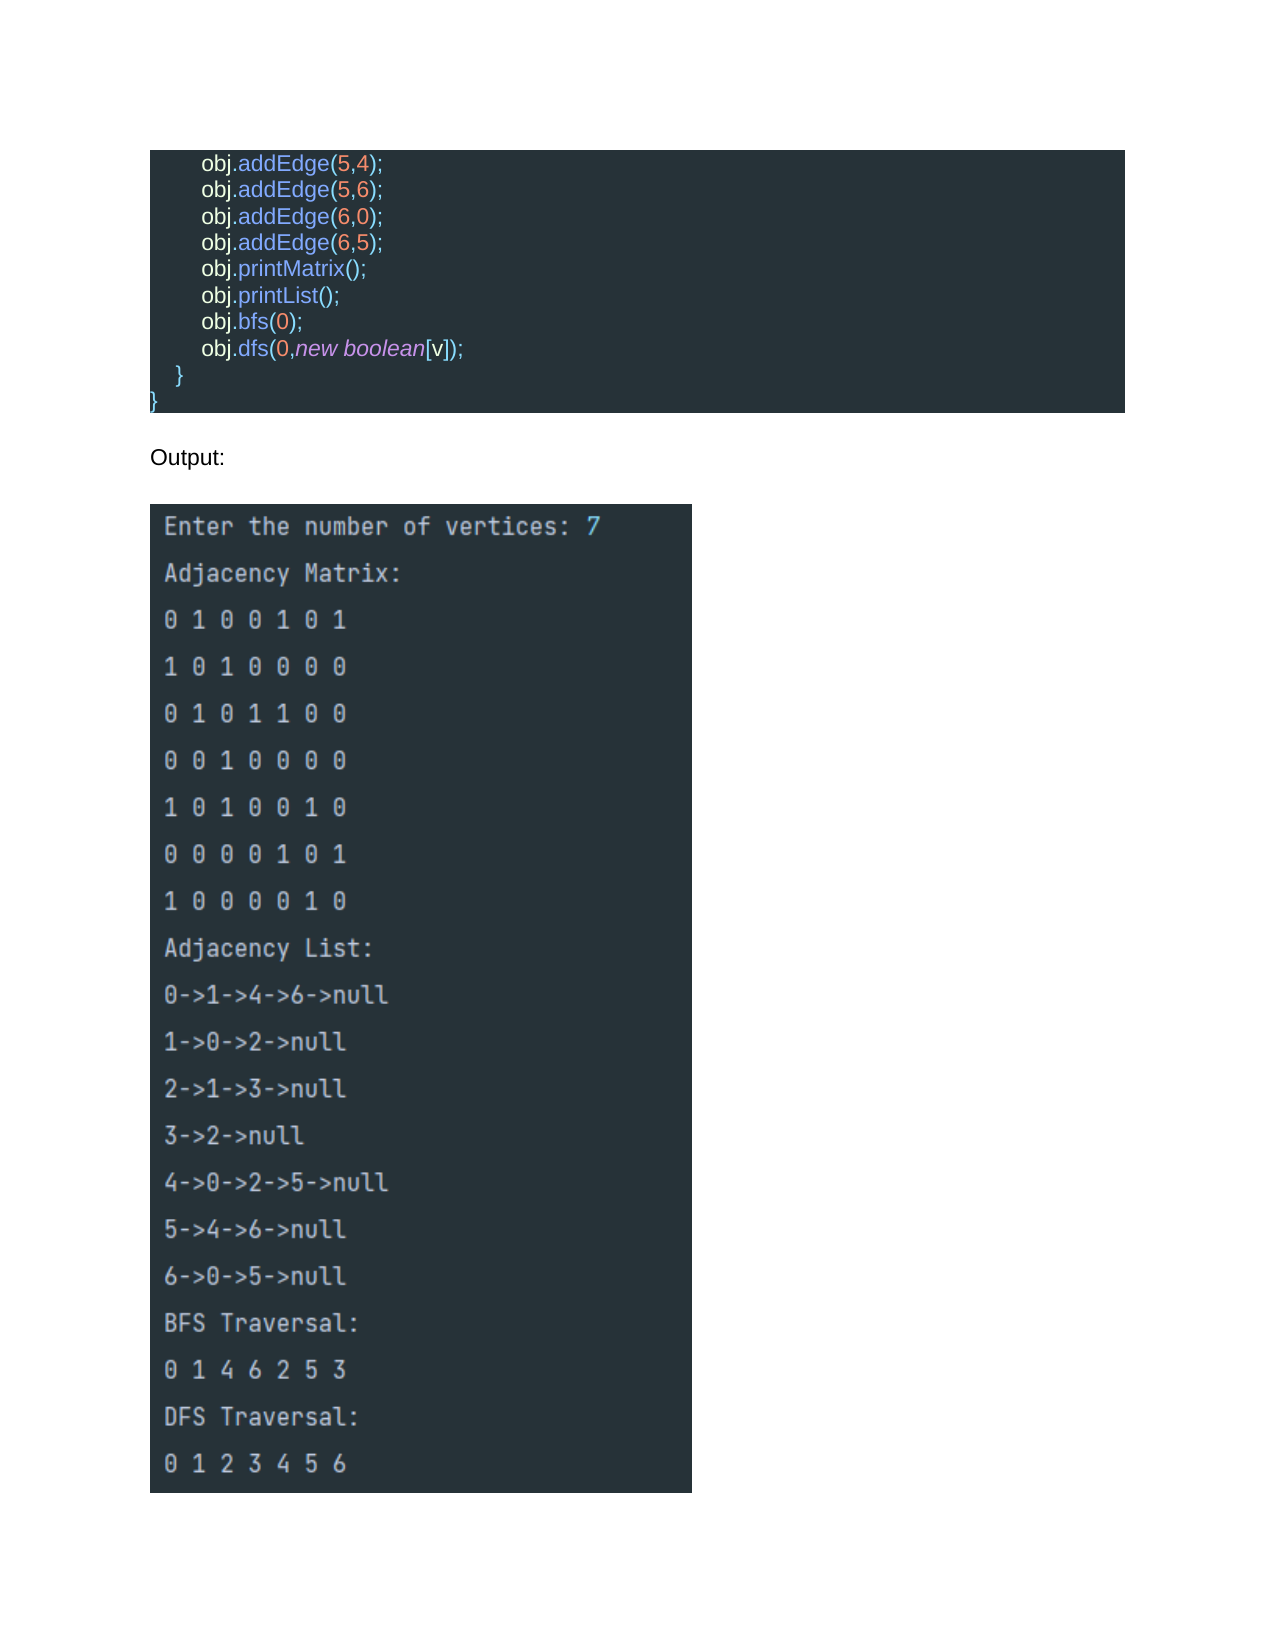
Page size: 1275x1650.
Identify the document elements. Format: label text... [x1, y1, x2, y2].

picture [150, 504, 692, 1493]
text Output: [150, 444, 1125, 470]
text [150, 150, 1125, 413]
